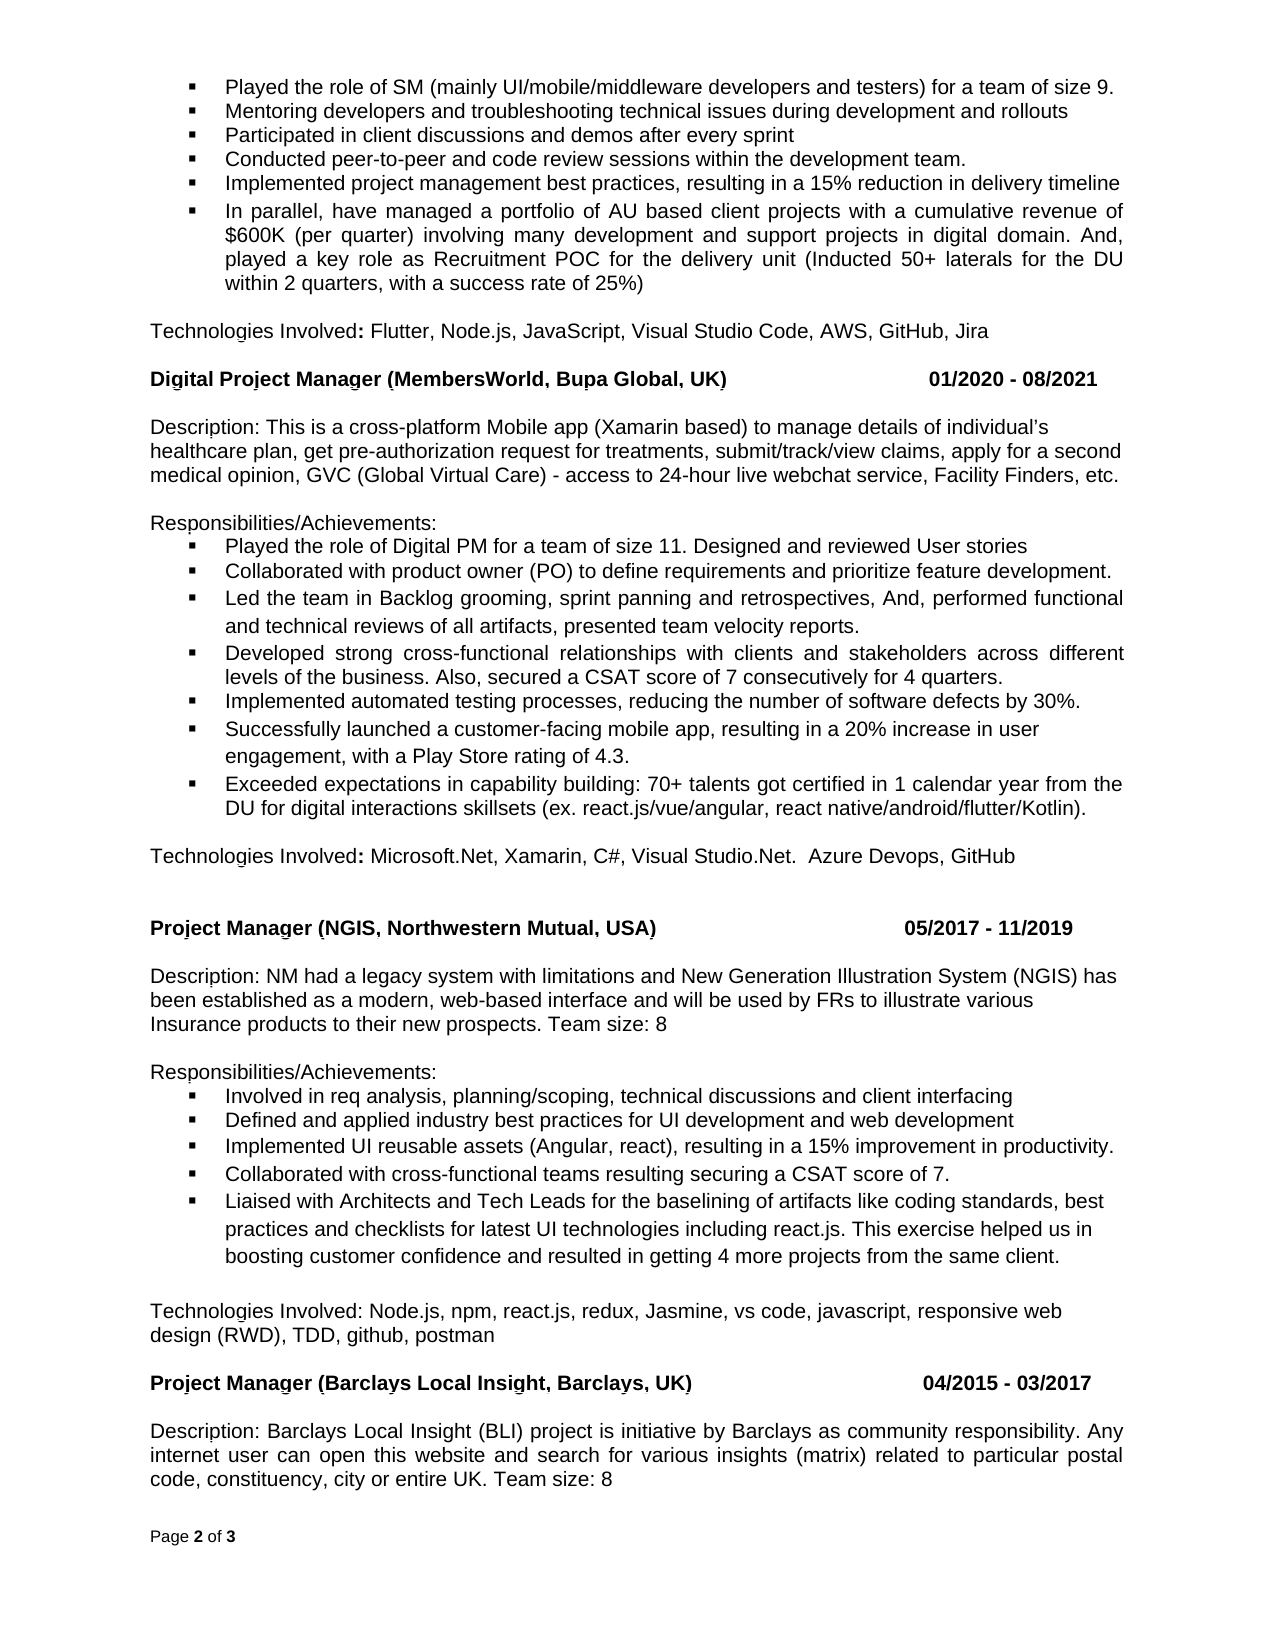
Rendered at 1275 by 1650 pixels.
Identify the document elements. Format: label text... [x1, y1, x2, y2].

list Exceeded expectations in capability building: 70+ talents got certified in 1 calendar year from the DU for digital interactions skillsets (ex. react.js/vue/angular, react native/android/flutter/Kotlin). [187, 772, 1125, 820]
list Involved in req analysis, planning/scoping, technical discussions and client interfacing [187, 1083, 1125, 1107]
list Led the team in Backlog grooming, sprint panning and retrospectives, And, performed functional and technical reviews of all artifacts, presented team velocity reports. [187, 586, 1125, 638]
text Description: This is a cross-platform Mobile app (Xamarin based) to manage details of individual’s healthcare plan, get pre-authorization request for treatments, submit/track/view claims, apply for a second medical opinion, GVC (Global Virtual Care) - access to 24-hour live webchat service, Facility Finders, etc. [150, 414, 1125, 486]
text Technologies Involved: Flutter, Node.js, JavaScript, Visual Studio Code, AWS, GitHub, Jira [150, 319, 1125, 343]
text Project Manager (Barclays Local Insight, Barclays, UK) 04/2015 - 03/2017 [150, 1371, 1125, 1395]
list Mentoring developers and troubleshooting technical issues during development and rollouts [187, 99, 1125, 123]
text Digital Project Manager (MembersWorld, Bupa Global, UK) 01/2020 - 08/2021 [150, 367, 1125, 391]
list Conducted peer-to-peer and code review sessions within the development team. [187, 147, 1125, 171]
text Project Manager (NGIS, Northwestern Mutual, USA) 05/2017 - 11/2019 [150, 916, 1125, 940]
text Description: NM had a legacy system with limitations and New Generation Illustration System (NGIS) has been established as a modern, web-based interface and will be used by FRs to illustrate various Insurance products to their new prospects. Team size: 8 [150, 964, 1125, 1036]
list Played the role of Digital PM for a team of size 11. Designed and reviewed User stories [187, 534, 1125, 558]
list Developed strong cross-functional relationships with clients and stakeholders across different levels of the business. Also, secured a CSAT score of 7 consecutively for 4 quarters. [187, 641, 1125, 689]
text Responsibilities/Achievements: [150, 510, 1125, 534]
list Implemented project management best practices, resulting in a 15% reduction in delivery timeline [187, 171, 1125, 195]
list Liaised with Architects and Tech Leads for the baselining of artifacts like coding standards, best practices and checklists for latest UI technologies including react.js. This exercise helped us in boosting customer confidence and resulted in getting 4 more projects from the same client. [187, 1189, 1125, 1268]
list Implemented UI reusable assets (Angular, react), resulting in a 15% improvement in productivity. [187, 1134, 1125, 1158]
list Collaborated with cross-functional teams resulting securing a CSAT score of 7. [187, 1161, 1125, 1186]
list Participated in client discussions and demos after every sprint [187, 123, 1125, 147]
list Collaborated with product owner (PO) to define requirements and prioritize feature development. [187, 558, 1125, 582]
text Description: Barclays Local Insight (BLI) project is initiative by Barclays as community responsibility. Any internet user can open this website and search for various insights (matrix) related to particular postal code, constituency, city or entire UK. Team size: 8 [150, 1419, 1125, 1491]
text Technologies Involved: Microsoft.Net, Xamarin, C#, Visual Studio.Net. Azure Devops, GitHub [150, 844, 1125, 868]
text Responsibilities/Achievements: [150, 1059, 1125, 1083]
list Defined and applied industry best practices for UI development and web development [187, 1107, 1125, 1132]
text Technologies Involved: Node.js, npm, react.js, redux, Jasmine, vs code, javascript, responsive web design (RWD), TDD, github, postman [150, 1299, 1125, 1347]
list Played the role of SM (mainly UI/mobile/middleware developers and testers) for a team of size 9. [187, 75, 1125, 99]
list In parallel, have managed a portfolio of AU based client projects with a cumulative revenue of $600K (per quarter) involving many development and support projects in digital domain. And, played a key role as Recruitment POC for the delivery unit (Inducted 50+ laterals for the DU within 2 quarters, with a success rate of 25%) [187, 199, 1125, 295]
list Implemented automated testing processes, reducing the number of software defects by 30%. [187, 689, 1125, 713]
list Successfully launched a customer-facing mobile app, resulting in a 20% increase in user engagement, with a Play Store rating of 4.3. [187, 717, 1125, 768]
